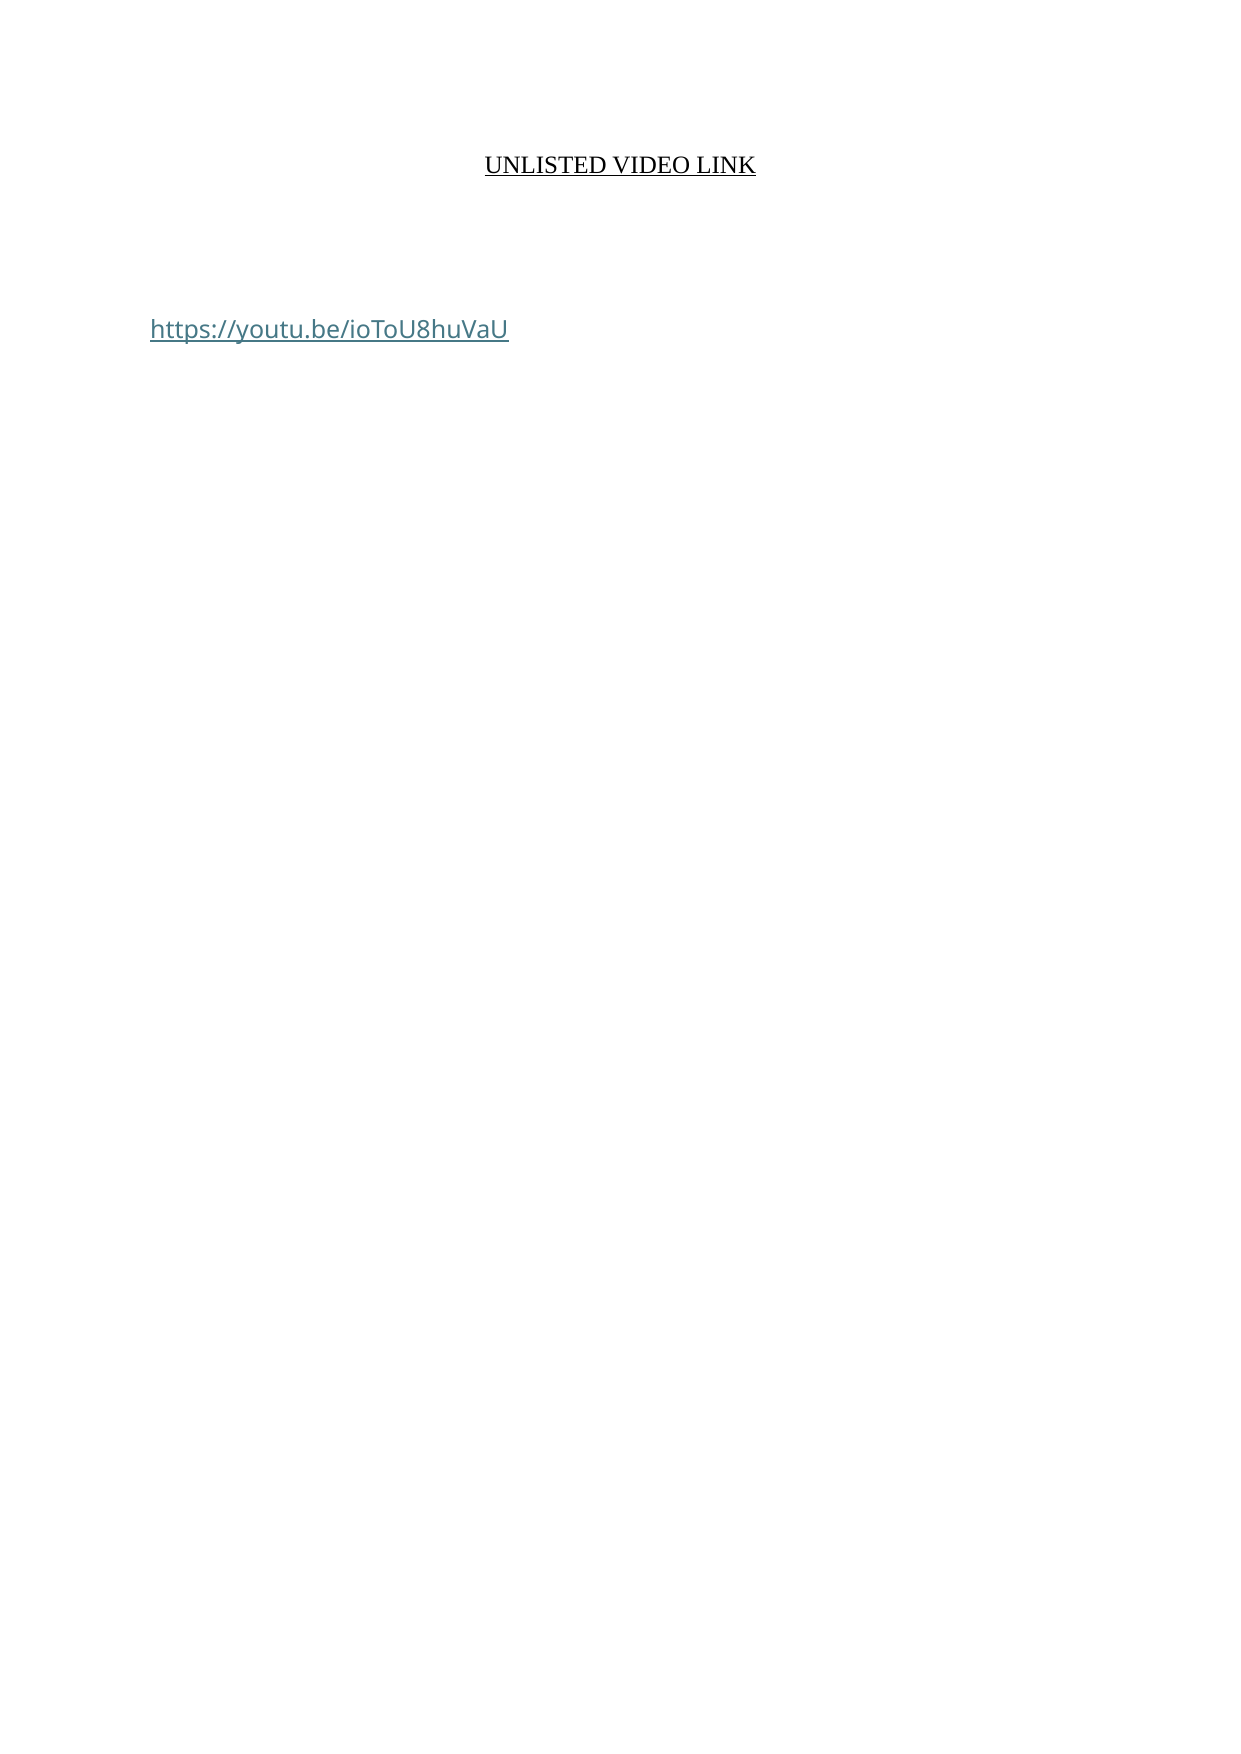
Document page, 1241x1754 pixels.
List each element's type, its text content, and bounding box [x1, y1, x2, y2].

text https://youtu.be/ioToU8huVaU [150, 311, 1090, 345]
text UNLISTED VIDEO LINK [150, 150, 1090, 179]
